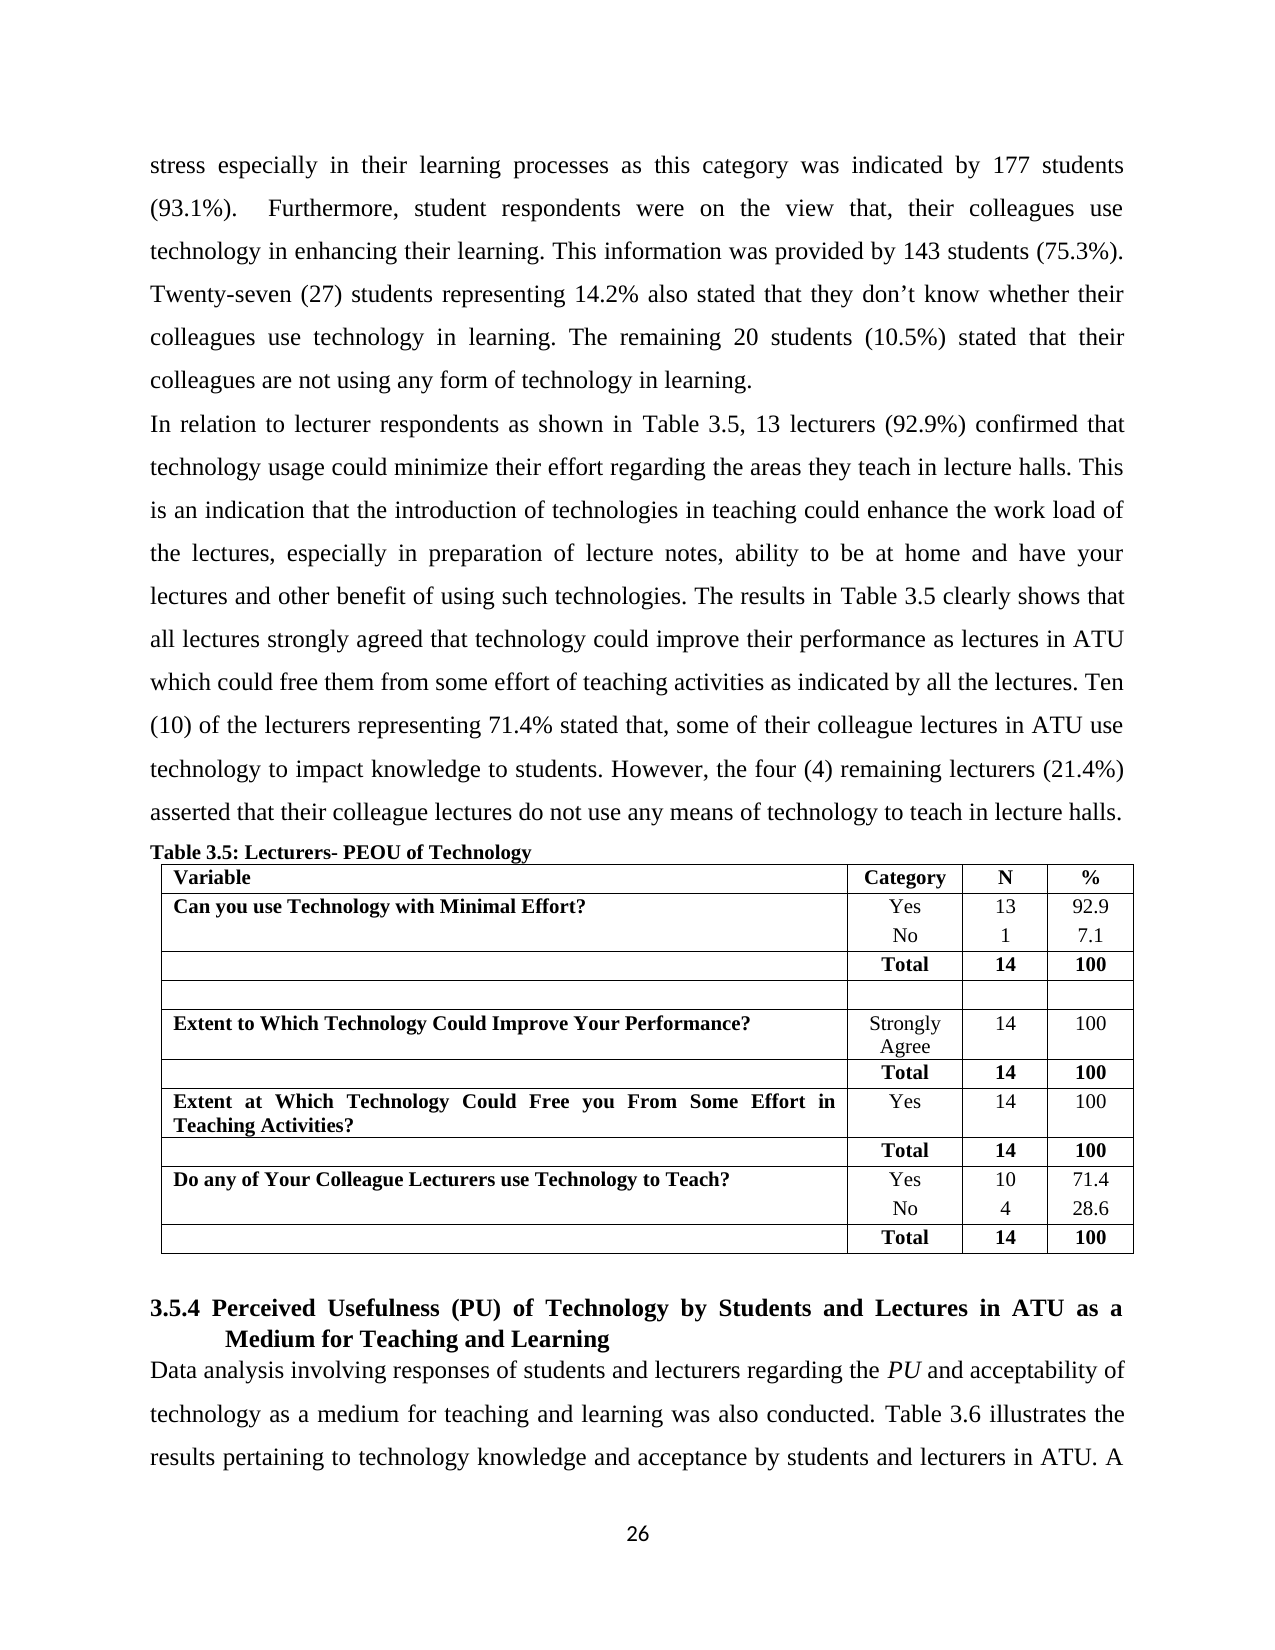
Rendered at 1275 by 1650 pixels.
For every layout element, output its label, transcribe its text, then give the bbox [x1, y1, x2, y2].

table_header N [963, 865, 1047, 893]
table_cell 100 [1048, 1138, 1133, 1166]
subtitle 3.5.4 Perceived Usefulness (PU) of Technology by Students and Lectures in ATU as a Medium for Teaching and Learning [150, 1293, 1125, 1353]
table_cell Strongly Agree [848, 1010, 962, 1058]
table_cell 100 [1048, 1060, 1133, 1088]
table_cell 1 [963, 922, 1047, 951]
table_cell [162, 952, 847, 980]
table_cell Total [848, 1060, 962, 1088]
table_cell Yes [848, 894, 962, 922]
table_cell No [848, 1195, 962, 1224]
table_cell 71.4 [1048, 1167, 1133, 1195]
table_cell Extent to Which Technology Could Improve Your Performance? [162, 1010, 847, 1058]
table_cell 4 [963, 1195, 1047, 1224]
table_cell [848, 981, 962, 1009]
table_cell 13 [963, 894, 1047, 922]
table_cell 10 [963, 1167, 1047, 1195]
table_cell Can you use Technology with Minimal Effort? [162, 894, 847, 951]
table_cell [963, 981, 1047, 1009]
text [150, 1356, 1125, 1471]
table_cell [162, 1060, 847, 1088]
table_cell 14 [963, 952, 1047, 980]
table_header Variable [162, 865, 847, 893]
table_cell Extent at Which Technology Could Free you From Some Effort in Teaching Activities? [162, 1089, 847, 1137]
table_cell [1048, 981, 1133, 1009]
table_cell 14 [963, 1010, 1047, 1058]
table_cell Total [848, 1225, 962, 1253]
table_cell [162, 1225, 847, 1253]
table_cell Total [848, 1138, 962, 1166]
table_cell [162, 981, 847, 1009]
table_cell 100 [1048, 1010, 1133, 1058]
table_cell 92.9 [1048, 894, 1133, 922]
table_cell 100 [1048, 1225, 1133, 1253]
text In relation to lecturer respondents as shown in Table 3.5, 13 lecturers (92.9%) confirmed that technology usage could minimize their effort regarding the areas they teach in lecture halls. This is an indication that the introduction of technologies in teaching could enhance the work load of the lectures, especially in preparation of lecture notes, ability to be at home and have your lectures and other benefit of using such technologies. The results in Table 3.5 clearly shows that all lectures strongly agreed that technology could improve their performance as lectures in ATU which could free them from some effort of teaching activities as indicated by all the lectures. Ten (10) of the lecturers representing 71.4% stated that, some of their colleague lectures in ATU use technology to impact knowledge to students. However, the four (4) remaining lecturers (21.4%) asserted that their colleague lectures do not use any means of technology to teach in lecture halls. [150, 409, 1125, 826]
table_cell 28.6 [1048, 1195, 1133, 1224]
table_cell Yes [848, 1089, 962, 1137]
table_cell 100 [1048, 1089, 1133, 1137]
table_cell 14 [963, 1089, 1047, 1137]
table_header % [1048, 865, 1133, 893]
table_cell Do any of Your Colleague Lecturers use Technology to Teach? [162, 1167, 847, 1224]
table_cell 14 [963, 1225, 1047, 1253]
table_cell Yes [848, 1167, 962, 1195]
table_cell Total [848, 952, 962, 980]
table_cell 7.1 [1048, 922, 1133, 951]
table_cell 100 [1048, 952, 1133, 980]
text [150, 150, 1125, 394]
table_header Category [848, 865, 962, 893]
text Table 3.5: Lecturers- PEOU of Technology [150, 840, 1125, 864]
table_cell [162, 1138, 847, 1166]
table_cell 14 [963, 1060, 1047, 1088]
table_cell No [848, 922, 962, 951]
table_cell 14 [963, 1138, 1047, 1166]
